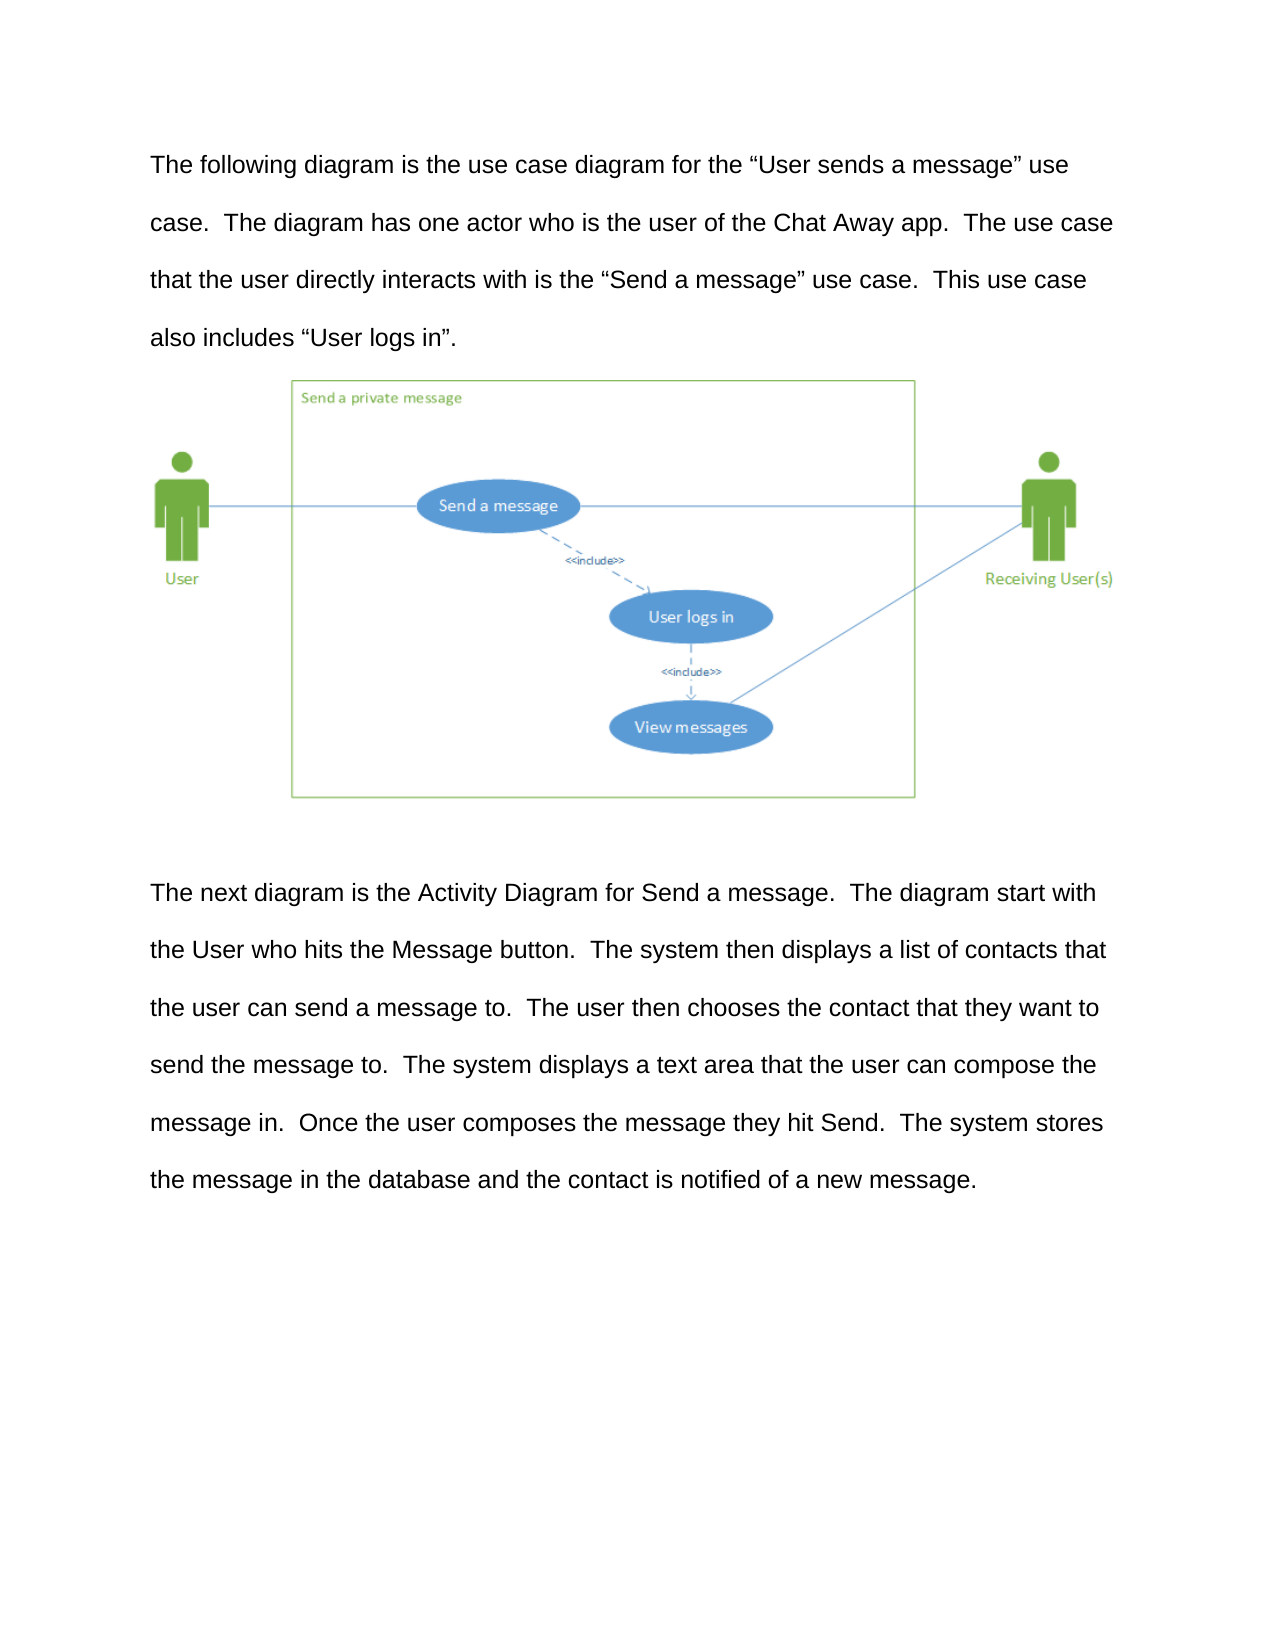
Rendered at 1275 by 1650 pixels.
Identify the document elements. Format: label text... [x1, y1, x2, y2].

text The following diagram is the use case diagram for the “User sends a message” use case. The diagram has one actor who is the user of the Chat Away app. The use case that the user directly interacts with is the “Send a message” use case. This use case also includes “User logs in”. [150, 150, 1125, 351]
picture [150, 380, 1125, 799]
text The next diagram is the Activity Diagram for Send a message. The diagram start with the User who hits the Message button. The system then displays a list of contacts that the user can send a message to. The user then chooses the contact that they want to send the message to. The system displays a text area that the user can compose the message in. Once the user composes the message they hit Send. The system stores the message in the database and the contact is notified of a new message. [150, 878, 1125, 1194]
